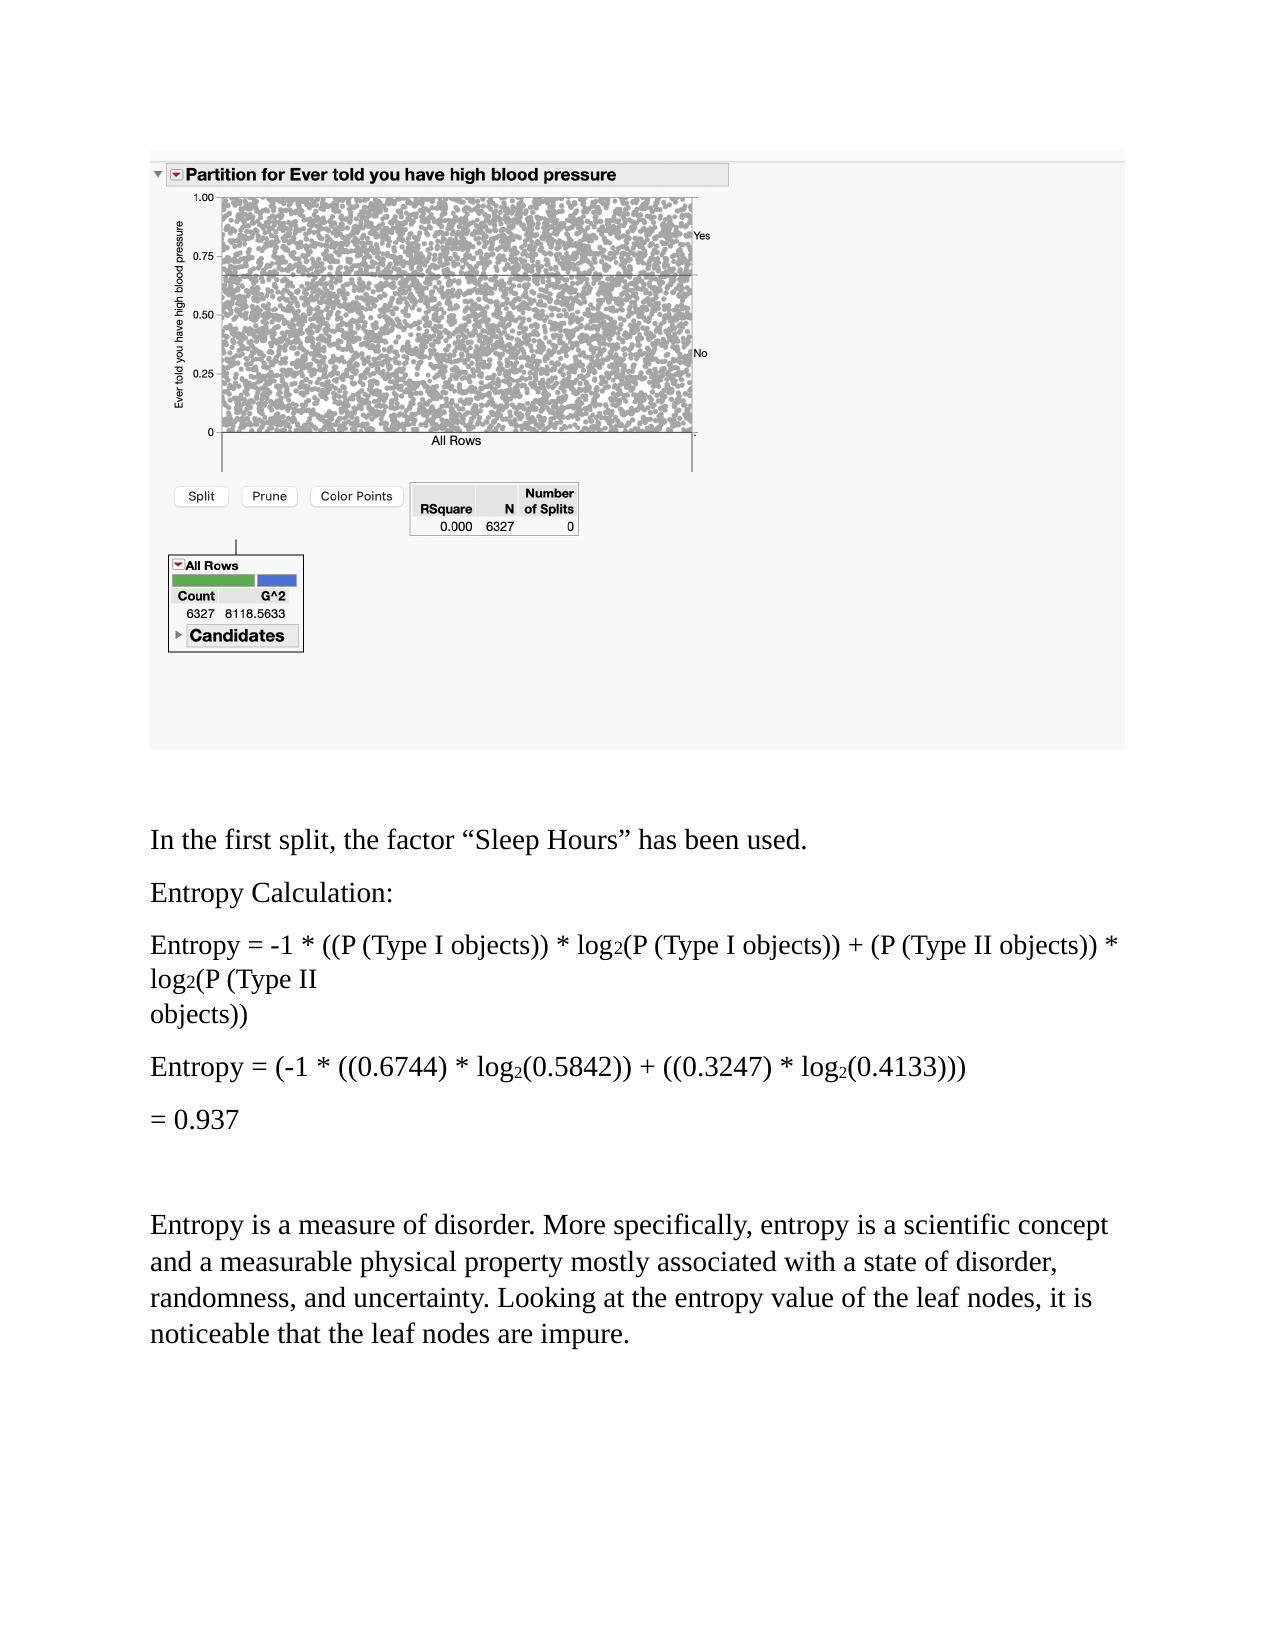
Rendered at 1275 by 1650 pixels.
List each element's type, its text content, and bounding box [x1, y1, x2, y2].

text In the first split, the factor “Sleep Hours” has been used. [150, 822, 1125, 856]
picture [150, 150, 1125, 750]
text Entropy Calculation: [150, 875, 1125, 908]
text Entropy = (-1 * ((0.6744) * log2(0.5842)) + ((0.3247) * log2(0.4133))) [150, 1049, 1125, 1083]
text = 0.937 [150, 1102, 1125, 1135]
text Entropy is a measure of disorder. More specifically, entropy is a scientific concept and a measurable physical property mostly associated with a state of disorder, randomness, and uncertainty. Looking at the entropy value of the leaf nodes, it is noticeable that the leaf nodes are impure. [150, 1207, 1125, 1349]
text Entropy = -1 * ((P (Type I objects)) * log2(P (Type I objects)) + (P (Type II objects)) * log2(P (Type II objects)) [150, 928, 1125, 1030]
